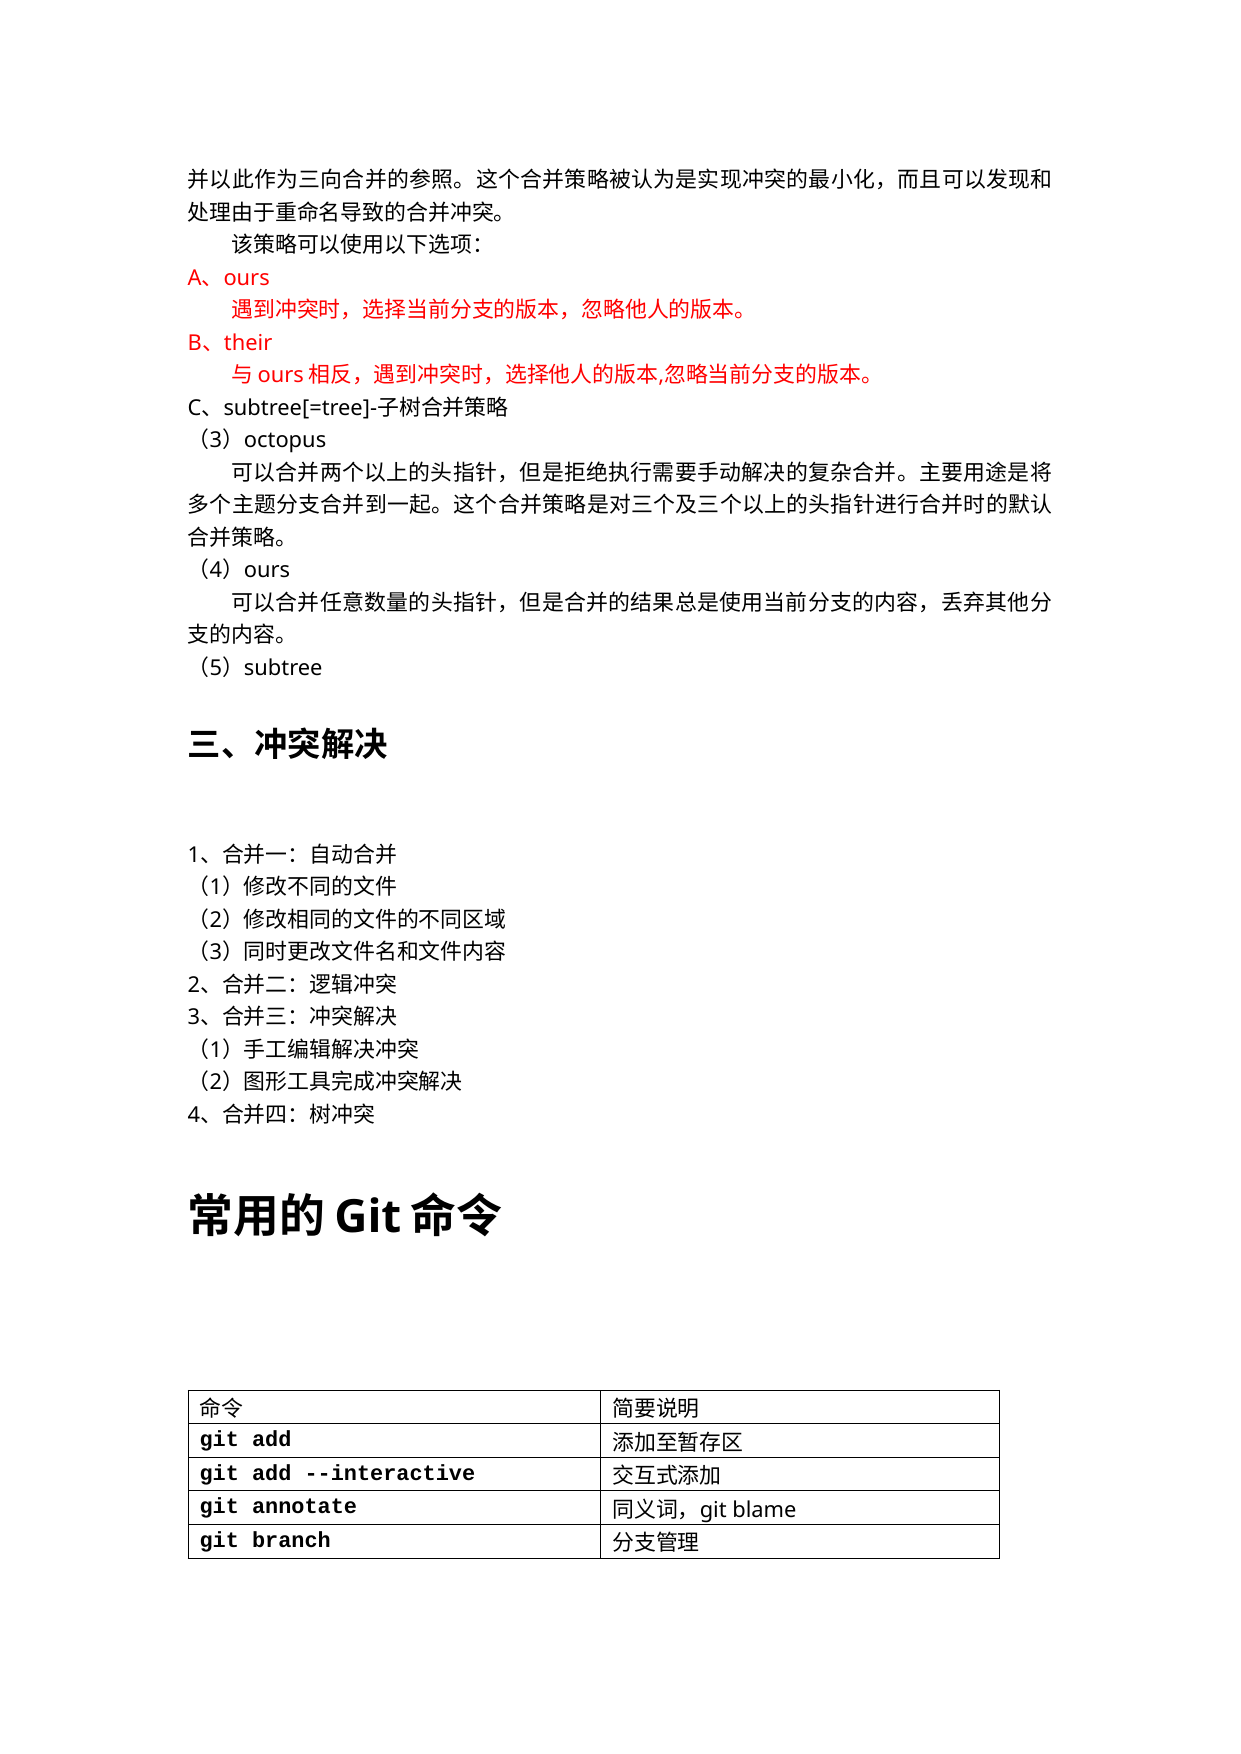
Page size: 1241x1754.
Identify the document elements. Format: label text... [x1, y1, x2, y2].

table_cell 添加至暂存区 [601, 1424, 999, 1457]
text （3）同时更改文件名和文件内容 [187, 934, 1053, 966]
text 遇到冲突时，选择当前分支的版本，忽略他人的版本。 [187, 292, 1053, 324]
text A、ours [187, 259, 1053, 292]
table_cell 同义词，git blame [601, 1491, 999, 1524]
text （2）图形工具完成冲突解决 [187, 1064, 1053, 1096]
text （2）修改相同的文件的不同区域 [187, 901, 1053, 934]
subtitle 常用的Git命令 [187, 1164, 1053, 1262]
subtitle 三、冲突解决 [187, 709, 1053, 774]
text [187, 162, 1053, 227]
text 与ours相反，遇到冲突时，选择他人的版本,忽略当前分支的版本。 [187, 357, 1053, 389]
table_cell git branch [189, 1525, 600, 1557]
table_cell 分支管理 [601, 1525, 999, 1557]
table_cell git add [189, 1424, 600, 1457]
text 4、合并四：树冲突 [187, 1096, 1053, 1129]
text （1）手工编辑解决冲突 [187, 1031, 1053, 1064]
table_header 命令 [189, 1391, 600, 1423]
text 3、合并三：冲突解决 [187, 999, 1053, 1031]
text （1）修改不同的文件 [187, 869, 1053, 901]
text 2、合并二：逻辑冲突 [187, 966, 1053, 999]
text （3）octopus [187, 422, 1053, 454]
table_cell 交互式添加 [601, 1458, 999, 1490]
text 1、合并一：自动合并 [187, 836, 1053, 869]
text C、subtree[=tree]-子树合并策略 [187, 389, 1053, 422]
text （5）subtree [187, 649, 1053, 682]
text （4）ours [187, 552, 1053, 584]
text 可以合并两个以上的头指针，但是拒绝执行需要手动解决的复杂合并。主要用途是将多个主题分支合并到一起。这个合并策略是对三个及三个以上的头指针进行合并时的默认合并策略。 [187, 454, 1053, 552]
table_header 简要说明 [601, 1391, 999, 1423]
text B、their [187, 324, 1053, 357]
text 可以合并任意数量的头指针，但是合并的结果总是使用当前分支的内容，丢弃其他分支的内容。 [187, 584, 1053, 649]
table_cell git add --interactive [189, 1458, 600, 1490]
table_cell git annotate [189, 1491, 600, 1524]
text 该策略可以使用以下选项： [187, 227, 1053, 259]
